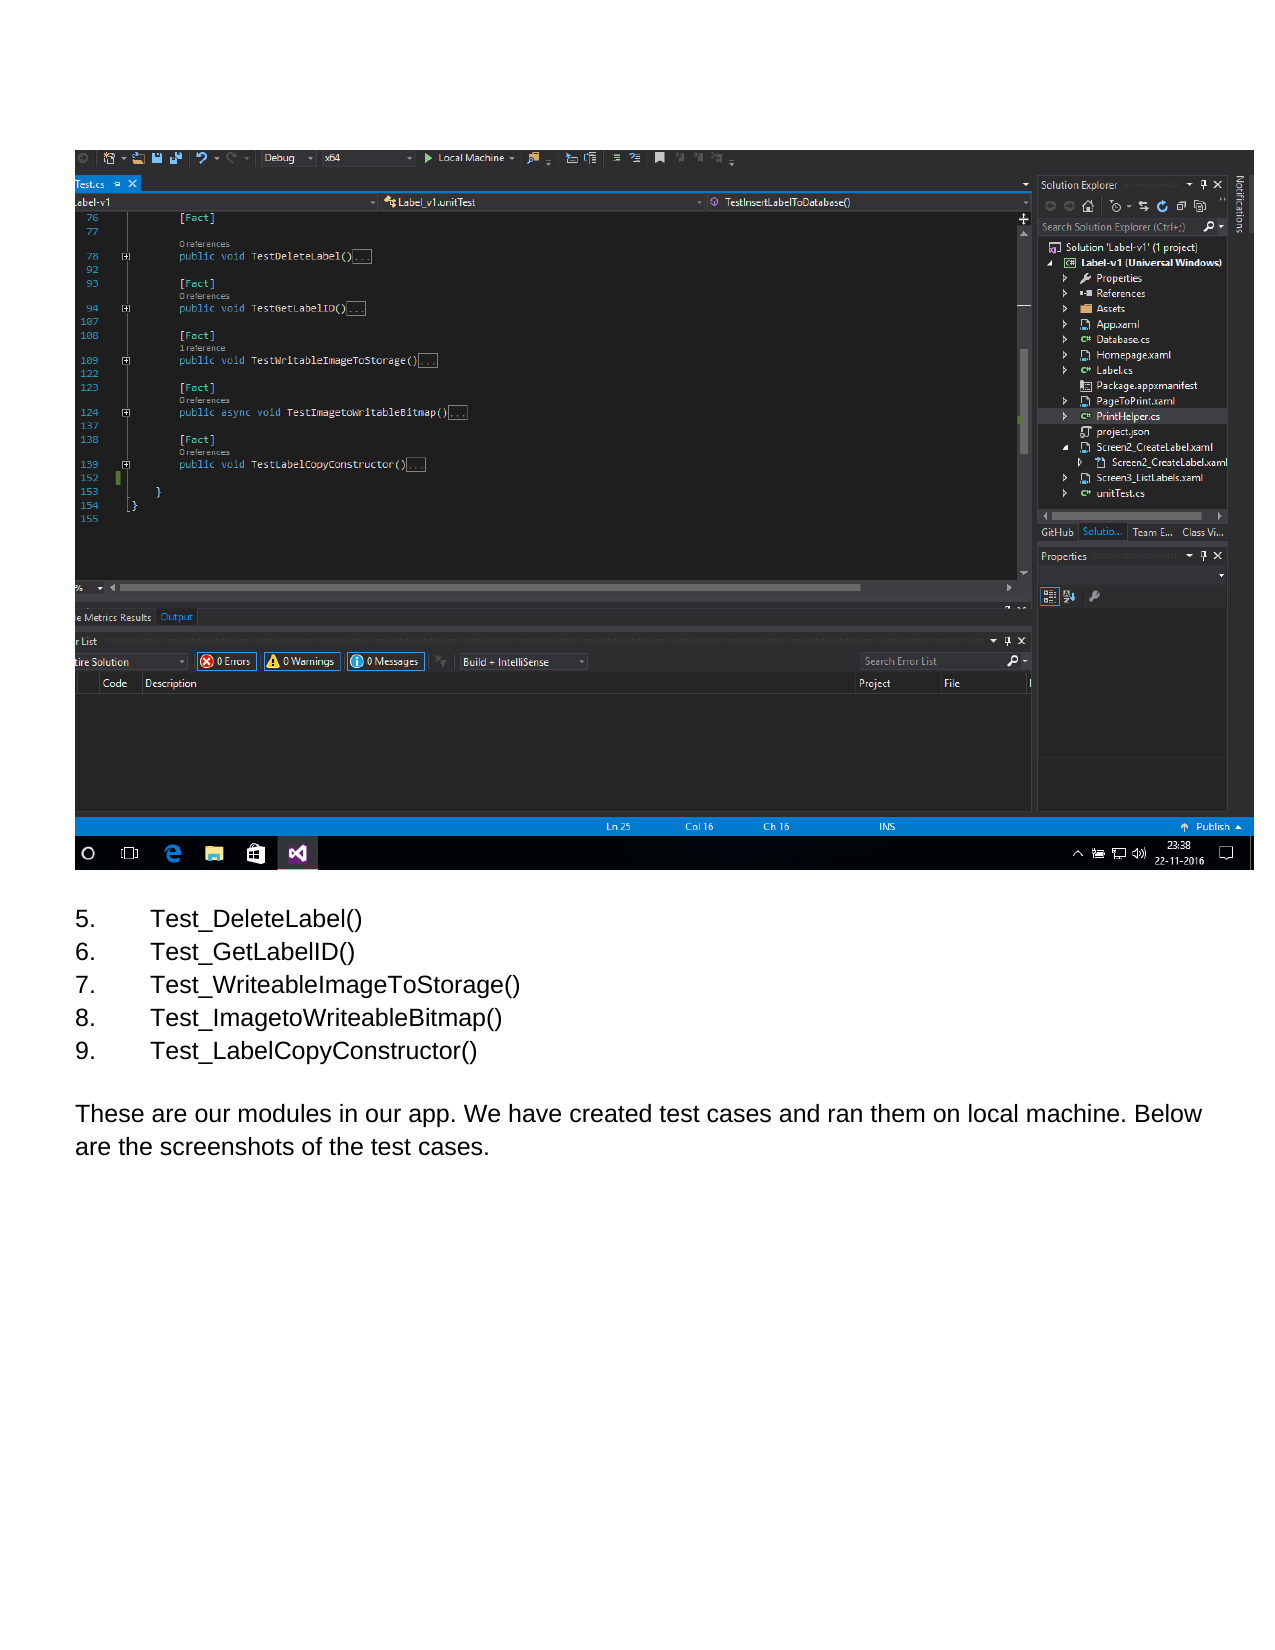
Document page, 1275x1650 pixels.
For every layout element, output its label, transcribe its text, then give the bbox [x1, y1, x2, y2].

picture [75, 150, 1254, 870]
list Test_LabelCopyConstructor() [75, 1036, 1219, 1065]
list Test_ImagetoWriteableBitmap() [75, 1003, 1219, 1032]
list Test_WriteableImageToStorage() [75, 970, 1219, 999]
text These are our modules in our app. We have created test cases and ran them on local machine. Below are the screenshots of the test cases. [75, 1099, 1219, 1161]
list Test_DeleteLabel() [75, 904, 1219, 933]
list Test_GetLabelID() [75, 937, 1219, 966]
